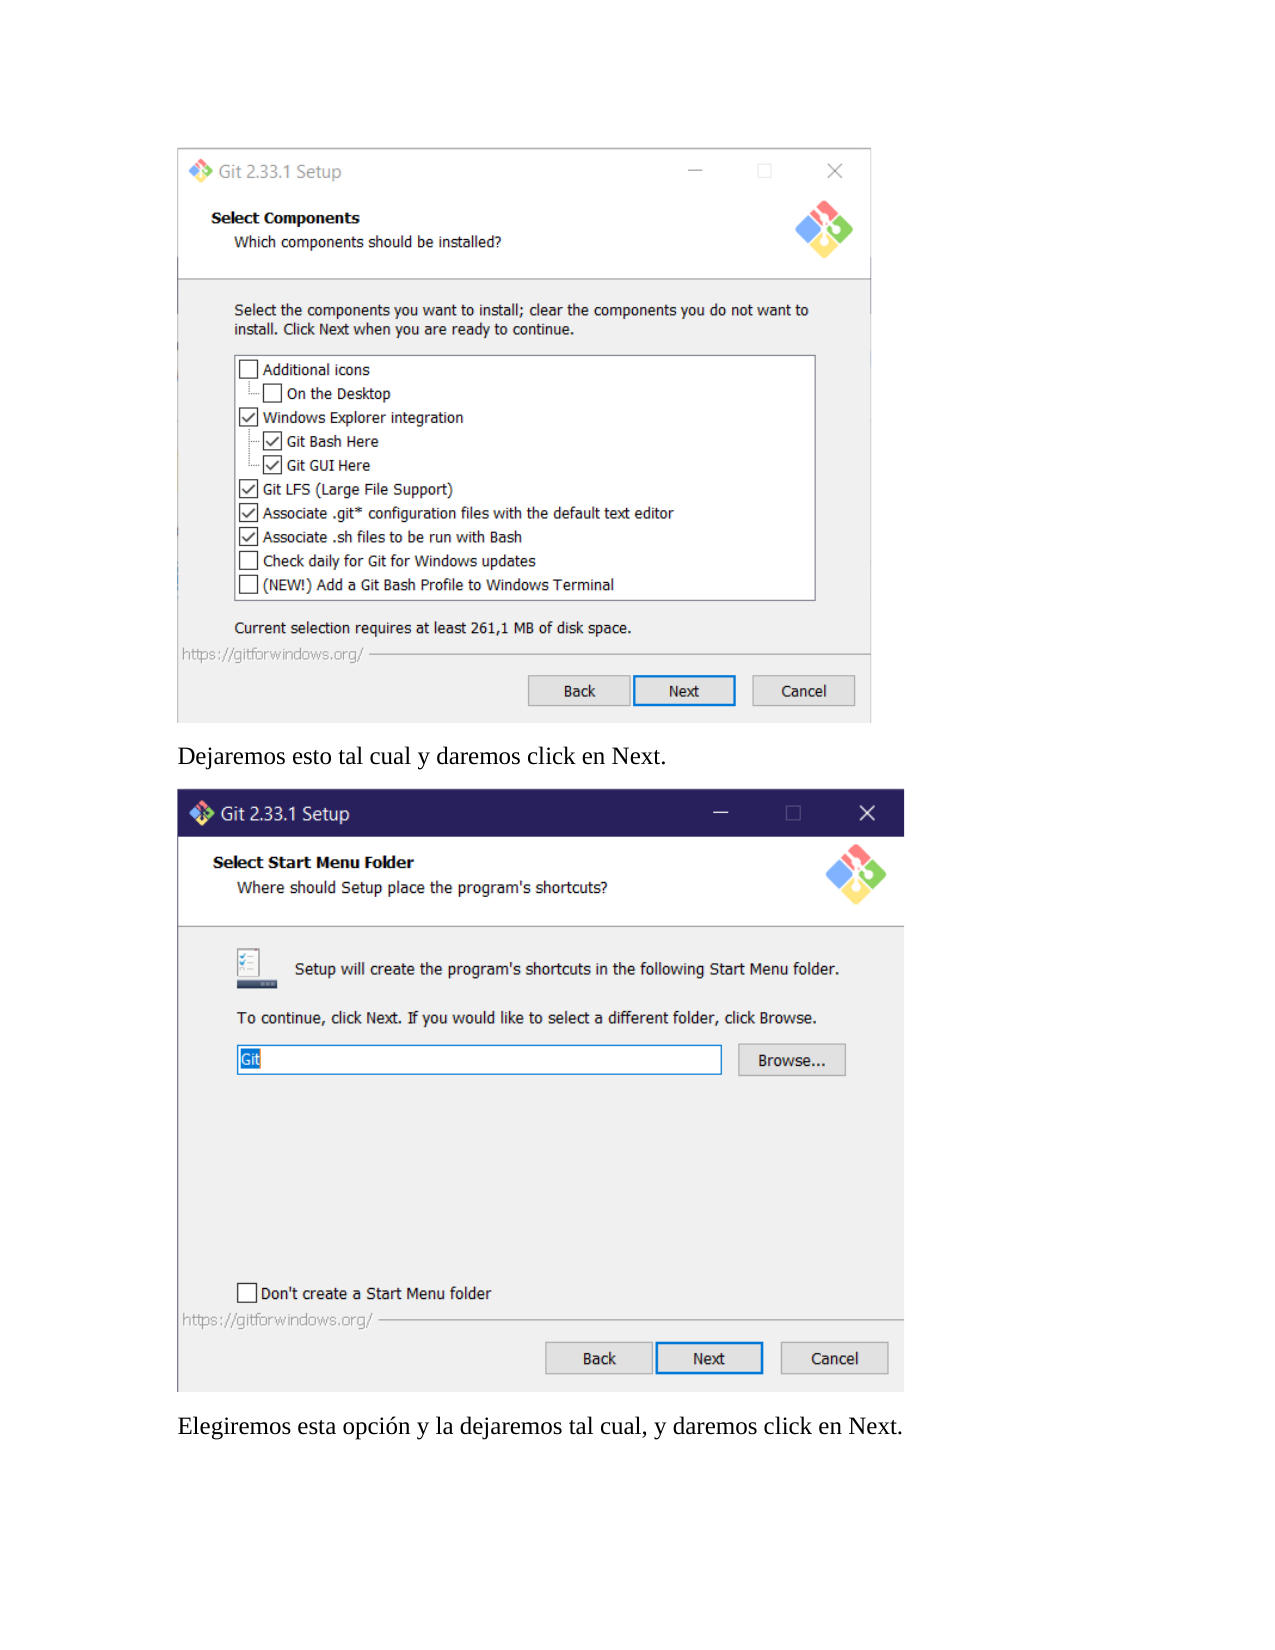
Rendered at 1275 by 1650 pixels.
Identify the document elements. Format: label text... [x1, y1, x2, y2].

picture [177, 788, 905, 1392]
picture [177, 147, 872, 723]
text Elegiremos esta opción y la dejaremos tal cual, y daremos click en Next. [177, 1411, 1098, 1439]
text Dejaremos esto tal cual y daremos click en Next. [177, 741, 1098, 770]
